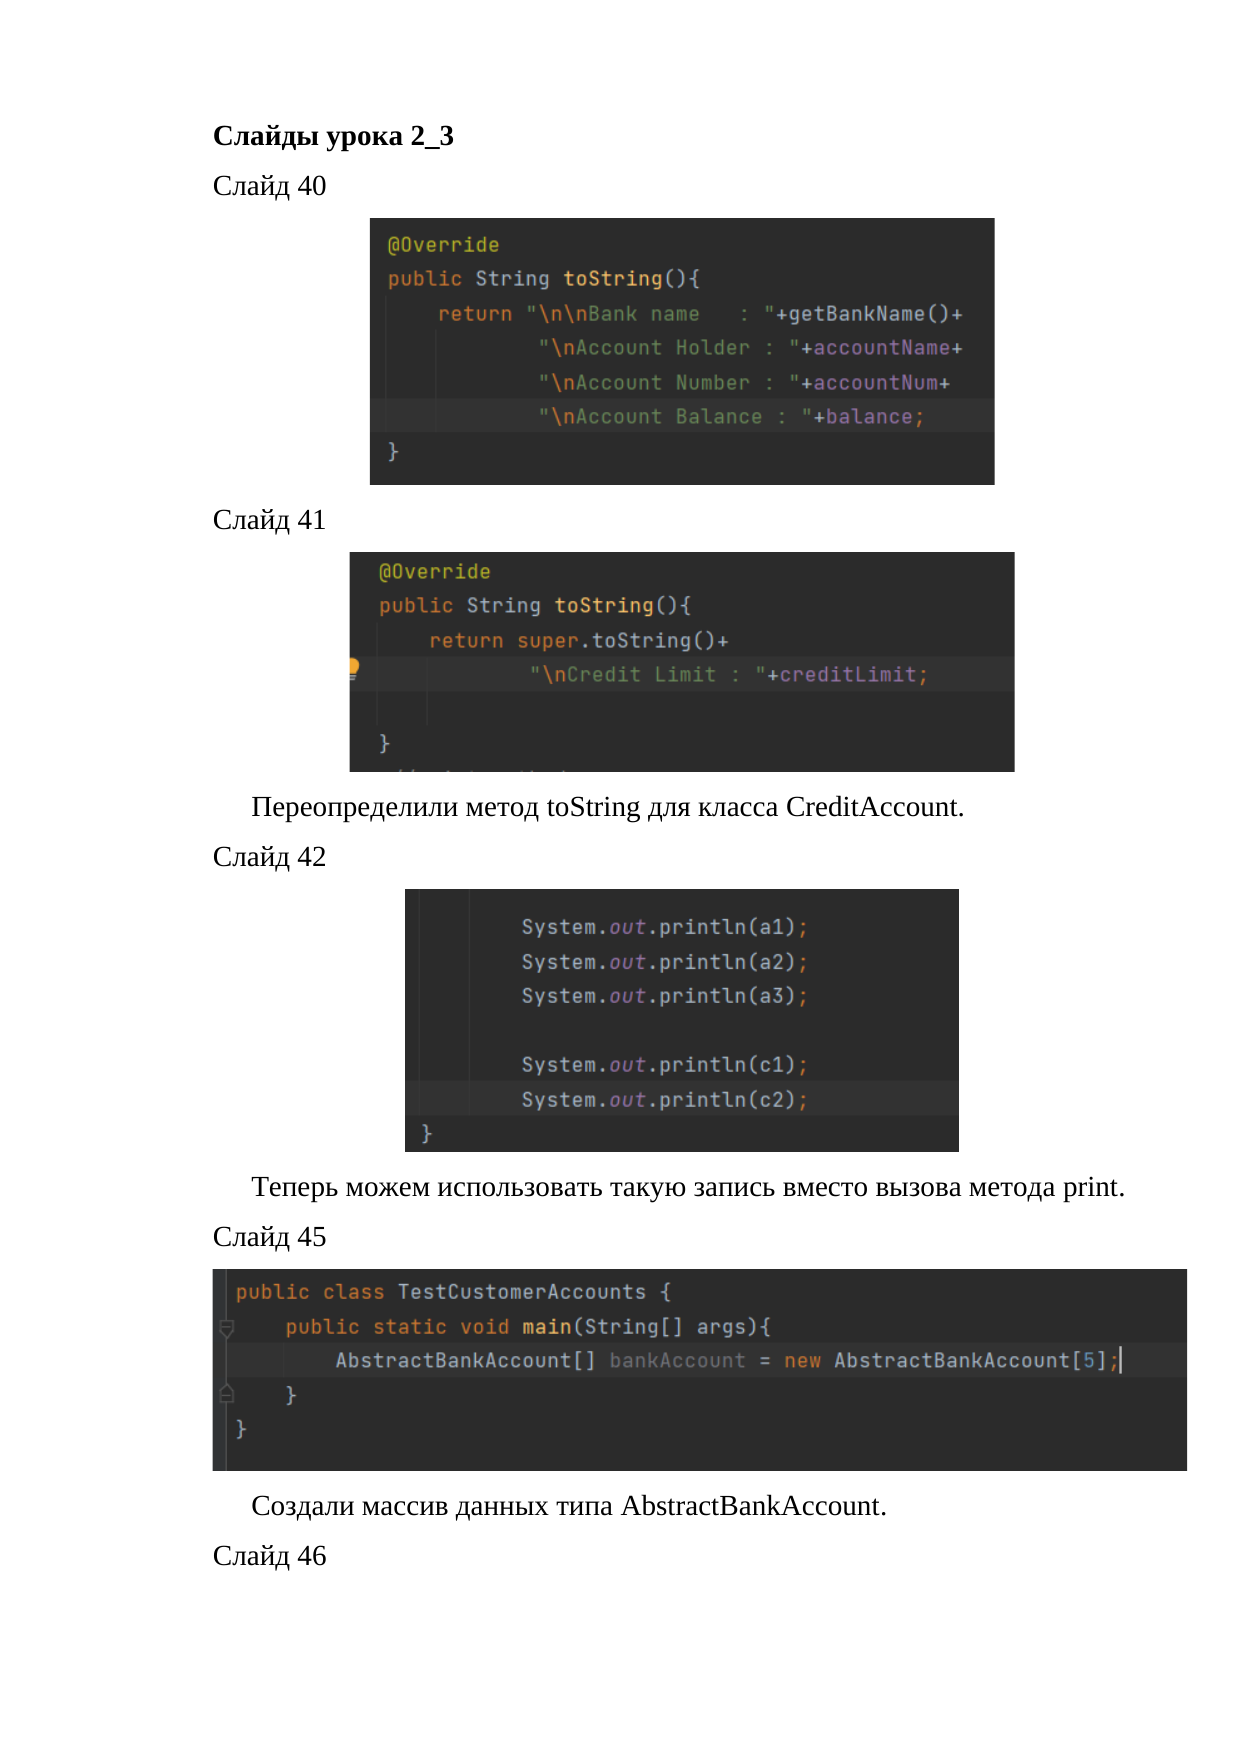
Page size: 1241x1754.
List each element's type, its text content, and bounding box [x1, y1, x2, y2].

picture [369, 218, 995, 485]
text Слайд 45 [177, 1219, 1152, 1253]
picture [349, 552, 1015, 772]
text Слайд 40 [177, 168, 1152, 202]
text Создали массив данных типа AbstractBankAccount. [177, 1488, 1152, 1521]
text Слайд 41 [177, 502, 1152, 535]
text Переопределили метод toString для класса CreditAccount. [177, 789, 1152, 822]
text Слайды урока 2_3 [177, 118, 1152, 152]
text Теперь можем использовать такую запись вместо вызова метода print. [177, 1169, 1152, 1202]
text Слайд 42 [177, 839, 1152, 873]
picture [405, 889, 959, 1152]
text Слайд 46 [177, 1538, 1152, 1572]
picture [212, 1269, 1188, 1471]
